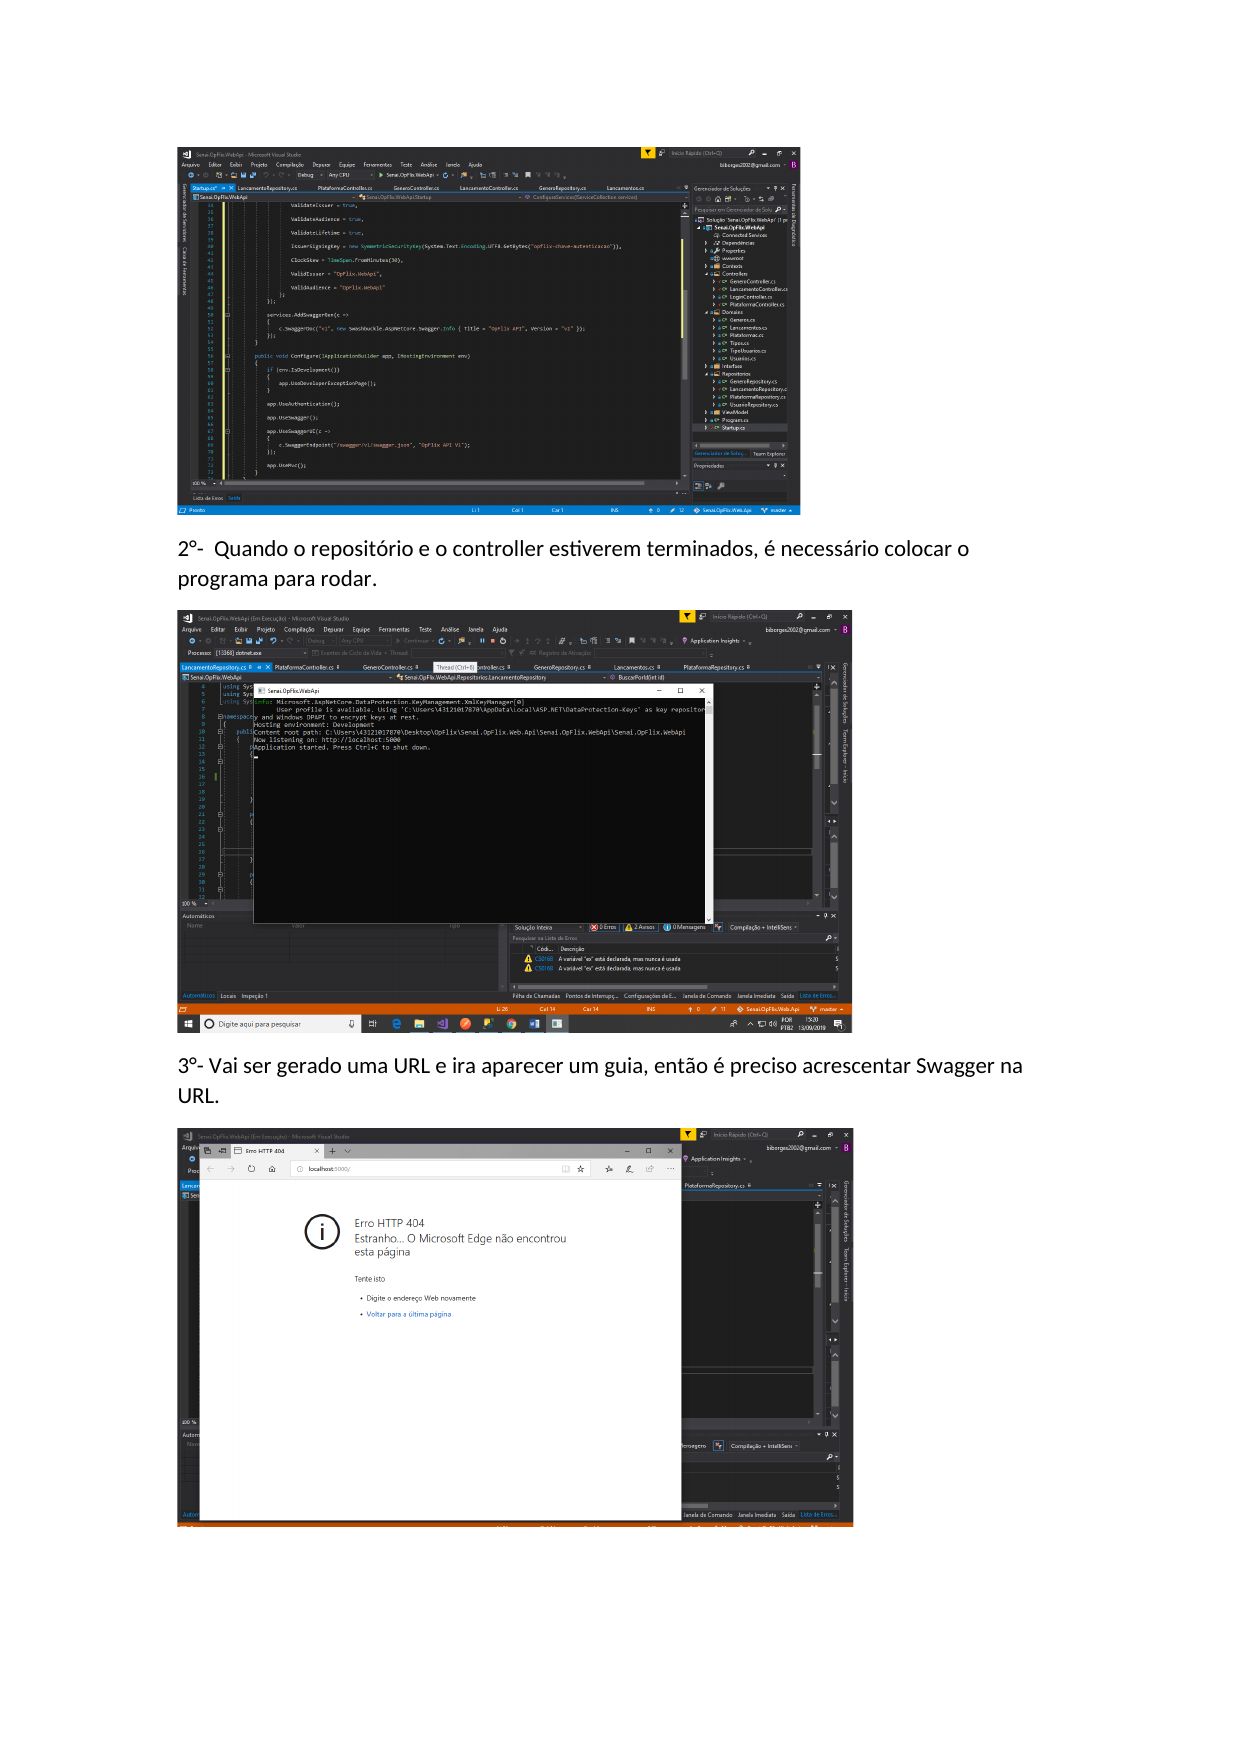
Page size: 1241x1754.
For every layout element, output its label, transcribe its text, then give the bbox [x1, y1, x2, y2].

picture [177, 1128, 854, 1527]
text 3°- Vai ser gerado uma URL e ira aparecer um guia, então é preciso acrescentar Swagger na URL. [177, 1051, 1063, 1110]
picture [177, 610, 853, 1033]
text 2°- Quando o repositório e o controller estiverem terminados, é necessário colocar o programa para rodar. [177, 534, 1063, 592]
picture [177, 147, 801, 515]
